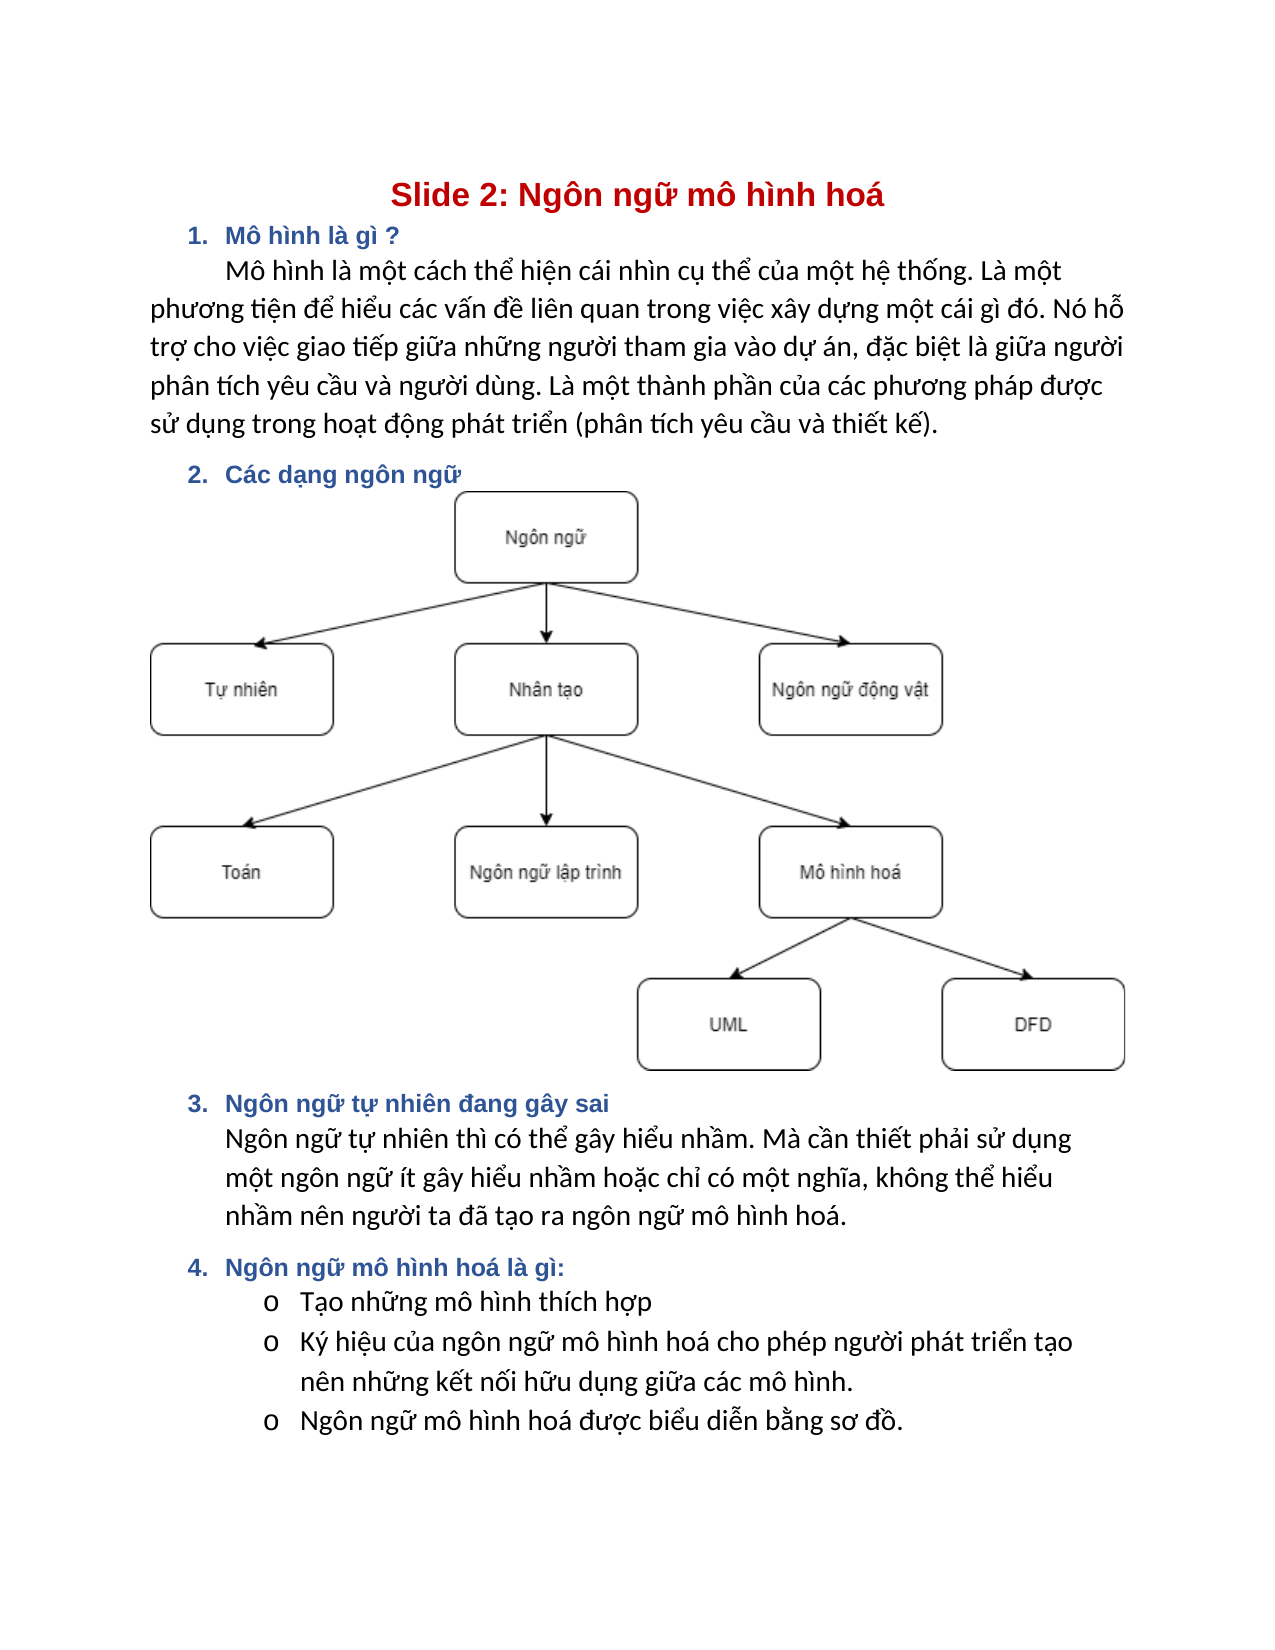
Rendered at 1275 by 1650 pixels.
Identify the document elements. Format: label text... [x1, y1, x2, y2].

list Ngôn ngữ mô hình hoá được biểu diễn bằng sơ đồ. [262, 1402, 1125, 1439]
text Mô hình là một cách thể hiện cái nhìn cụ thể của một hệ thống. Là một phương tiện để hiểu các vấn đề liên quan trong việc xây dựng một cái gì đó. Nó hỗ trợ cho việc giao tiếp giữa những người tham gia vào dự án, đặc biệt là giữa người phân tích yêu cầu và người dùng. Là một thành phần của các phương pháp được sử dụng trong hoạt động phát triển (phân tích yêu cầu và thiết kế). [150, 252, 1125, 441]
subtitle Ngôn ngữ mô hình hoá là gì: [187, 1252, 1125, 1281]
subtitle Các dạng ngôn ngữ [187, 461, 1125, 489]
subtitle Mô hình là gì ? [187, 221, 1125, 249]
text Ngôn ngữ tự nhiên thì có thể gây hiểu nhầm. Mà cần thiết phải sử dụng một ngôn ngữ ít gây hiểu nhầm hoặc chỉ có một nghĩa, không thể hiểu nhầm nên người ta đã tạo ra ngôn ngữ mô hình hoá. [225, 1121, 1125, 1233]
subtitle Slide 2: Ngôn ngữ mô hình hoá [150, 175, 1125, 213]
list Tạo những mô hình thích hợp [262, 1283, 1125, 1321]
list Ký hiệu của ngôn ngữ mô hình hoá cho phép người phát triển tạo nên những kết nối hữu dụng giữa các mô hình. [262, 1323, 1125, 1399]
picture [150, 491, 1125, 1071]
subtitle Ngôn ngữ tự nhiên đang gây sai [187, 1089, 1125, 1118]
